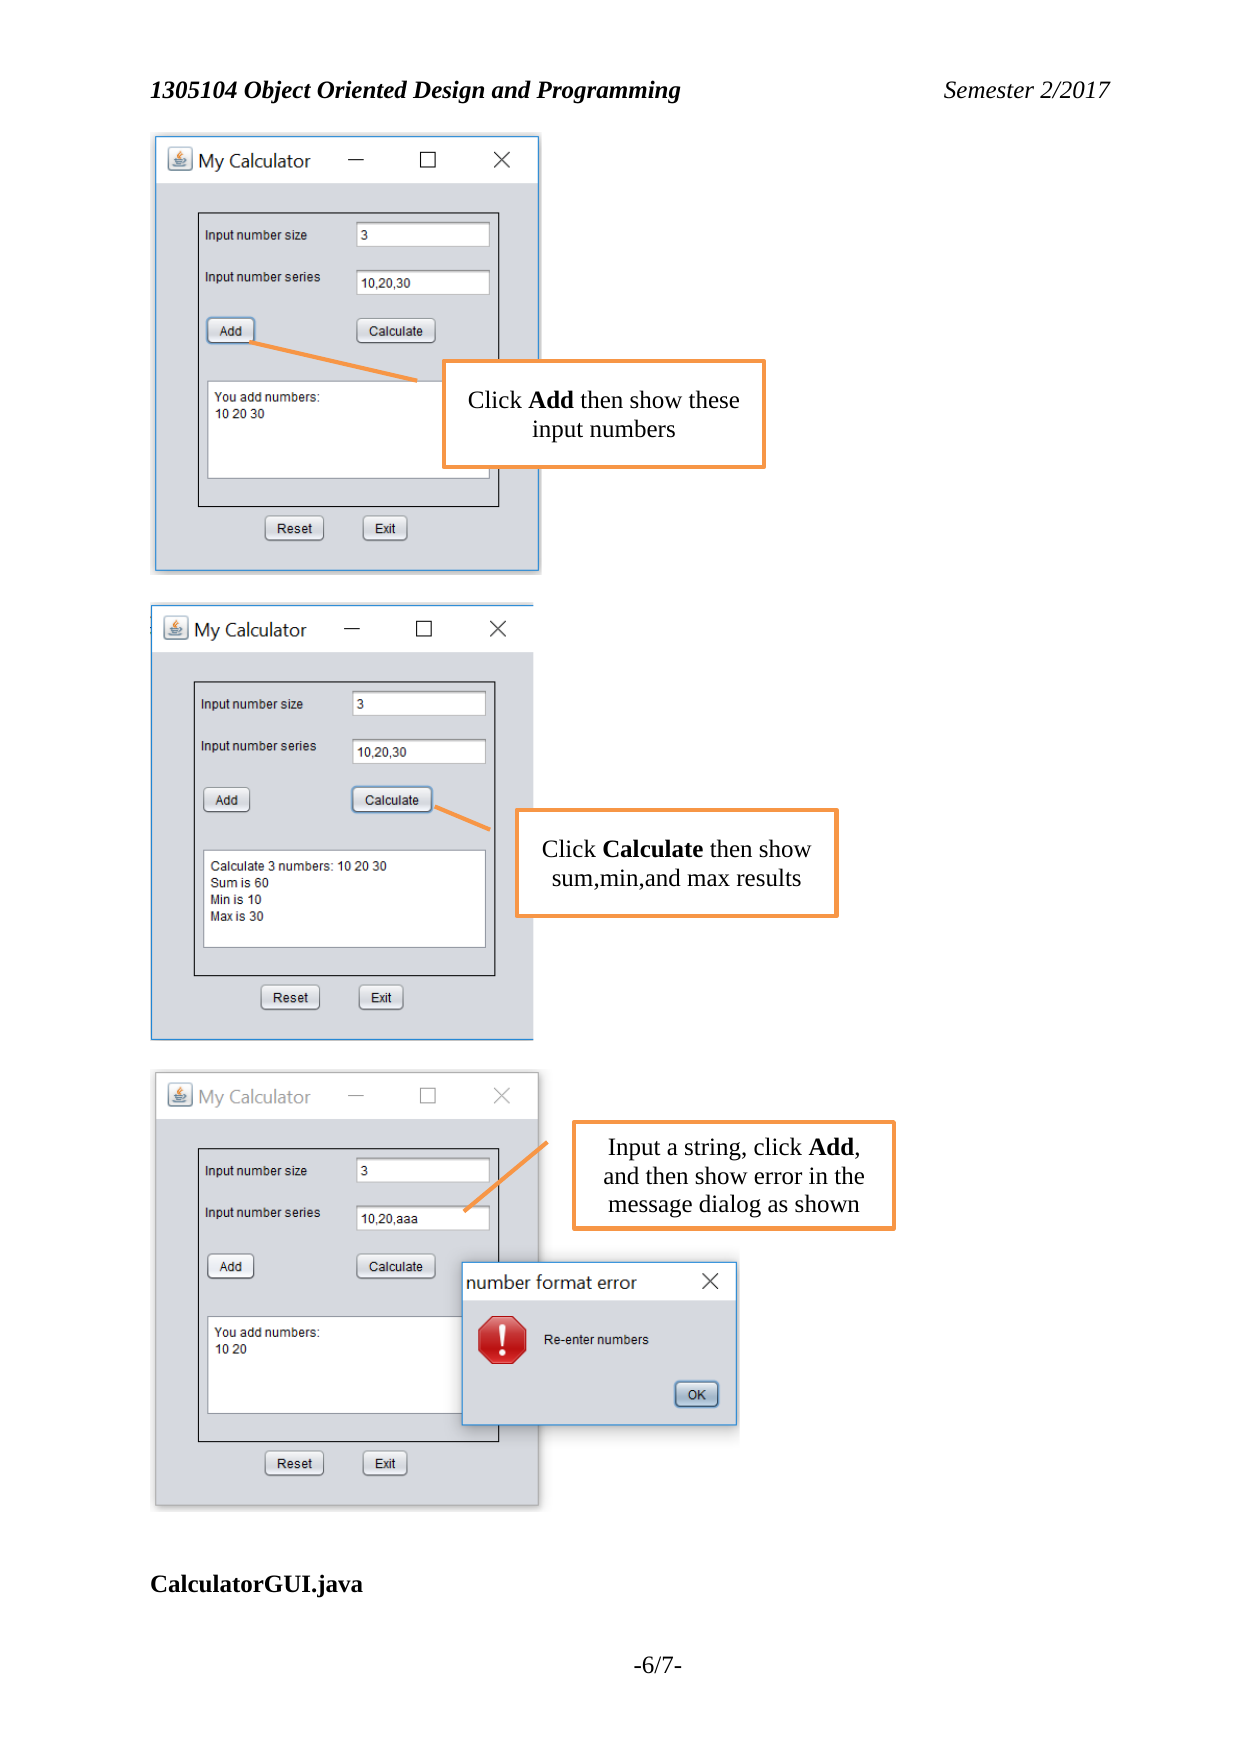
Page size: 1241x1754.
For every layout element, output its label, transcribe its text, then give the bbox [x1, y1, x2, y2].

picture [150, 602, 534, 1041]
picture [150, 1069, 740, 1512]
text CalculatorGUI.java [150, 1569, 1165, 1598]
picture [150, 132, 542, 575]
